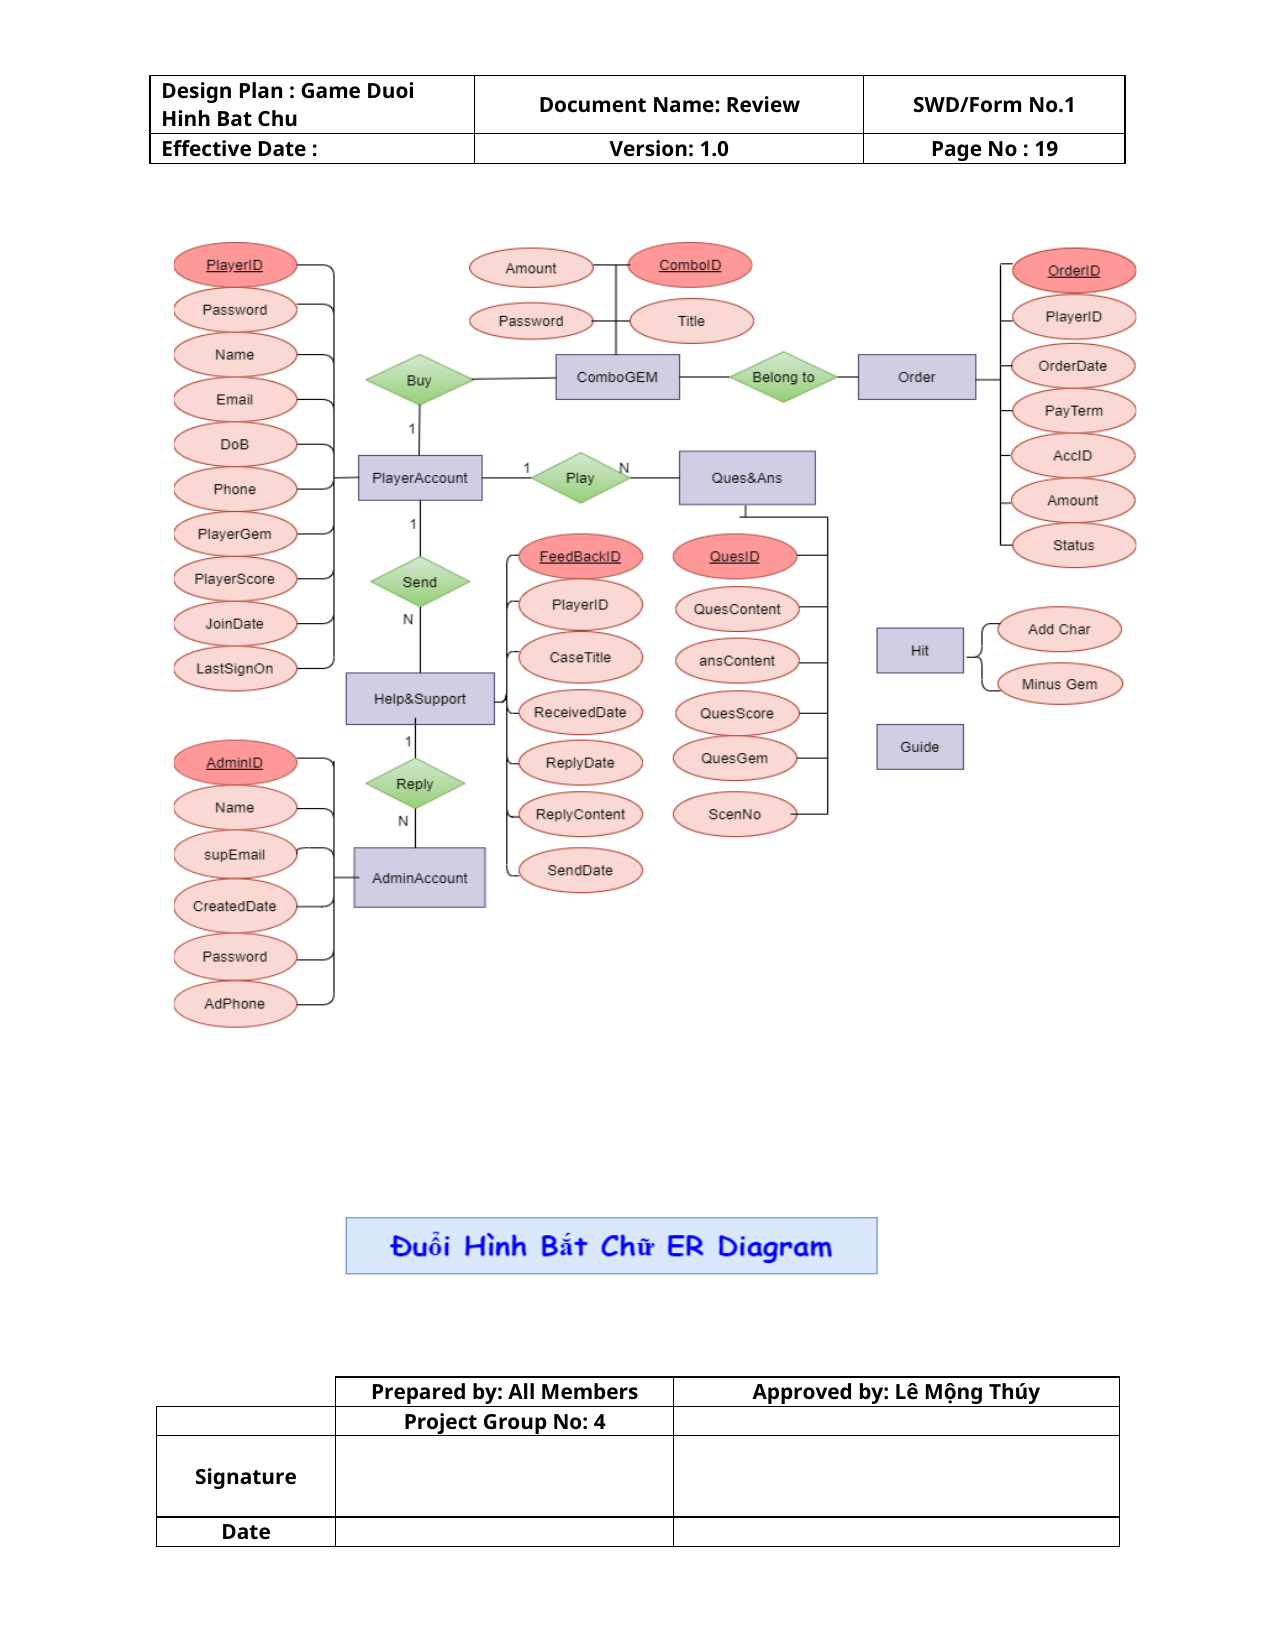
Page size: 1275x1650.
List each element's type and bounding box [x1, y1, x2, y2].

picture [173, 242, 1137, 1280]
